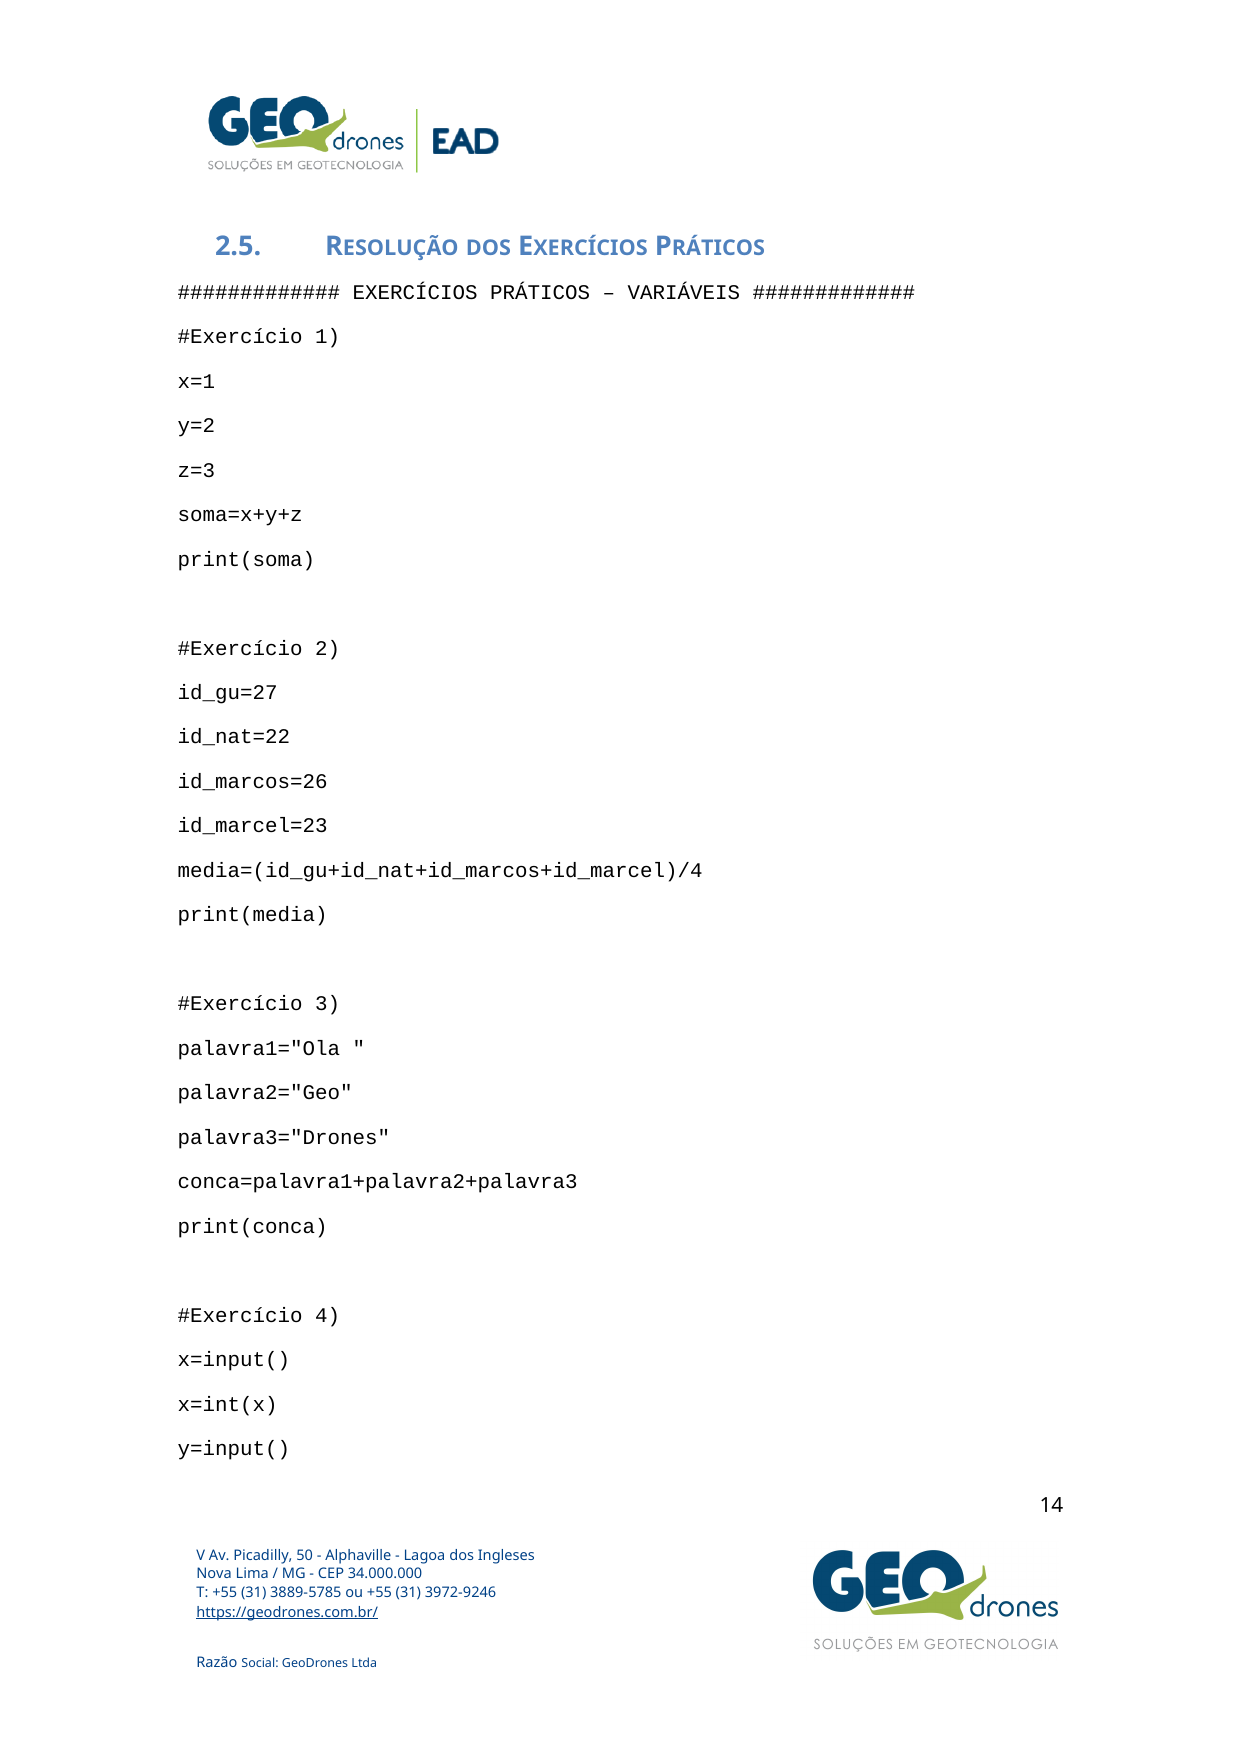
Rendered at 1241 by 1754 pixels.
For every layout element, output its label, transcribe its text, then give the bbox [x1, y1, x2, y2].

text z=3 [177, 459, 1063, 483]
text x=1 [177, 371, 1063, 394]
text y=2 [177, 415, 1063, 439]
text #Exercício 4) [177, 1305, 1063, 1328]
text #Exercício 2) [177, 637, 1063, 661]
text print(media) [177, 904, 1063, 928]
text ############# EXERCÍCIOS PRÁTICOS – VARIÁVEIS ############# [177, 282, 1063, 305]
text palavra2="Geo" [177, 1082, 1063, 1106]
subtitle Resolução dos Exercícios Práticos [215, 226, 1063, 263]
text #Exercício 1) [177, 326, 1063, 350]
text y=input() [177, 1438, 1063, 1462]
text media=(id_gu+id_nat+id_marcos+id_marcel)/4 [177, 860, 1063, 883]
text x=int(x) [177, 1394, 1063, 1417]
picture [177, 44, 542, 227]
text #Exercício 3) [177, 993, 1063, 1017]
picture [799, 1541, 1059, 1661]
text id_marcel=23 [177, 815, 1063, 839]
text conca=palavra1+palavra2+palavra3 [177, 1171, 1063, 1195]
text id_gu=27 [177, 682, 1063, 706]
text palavra1="Ola " [177, 1038, 1063, 1061]
text x=input() [177, 1349, 1063, 1373]
text id_nat=22 [177, 726, 1063, 750]
text palavra3="Drones" [177, 1127, 1063, 1150]
text soma=x+y+z [177, 504, 1063, 528]
text print(soma) [177, 548, 1063, 572]
text id_marcos=26 [177, 771, 1063, 794]
text print(conca) [177, 1216, 1063, 1239]
